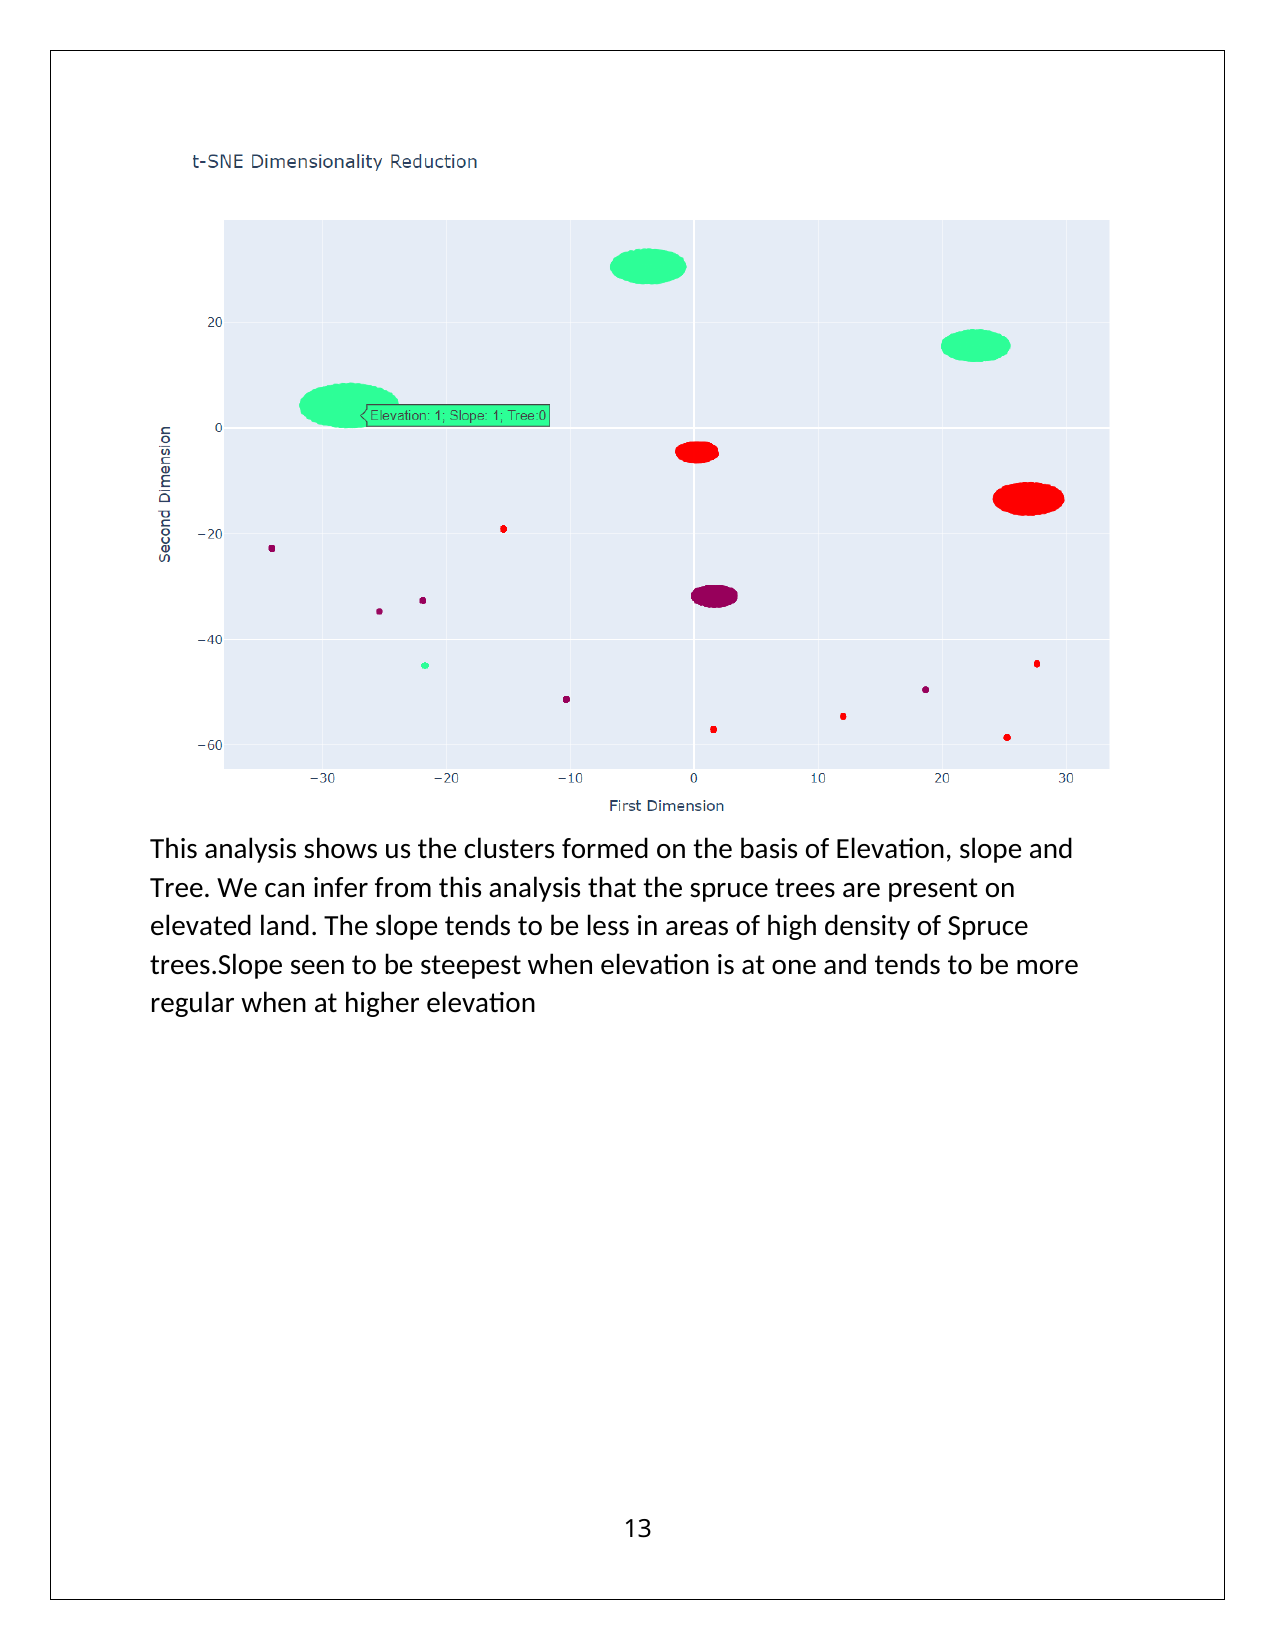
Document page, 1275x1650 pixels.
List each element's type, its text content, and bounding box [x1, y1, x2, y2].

text This analysis shows us the clusters formed on the basis of Elevation, slope and Tree. We can infer from this analysis that the spruce trees are present on elevated land. The slope tends to be less in areas of high density of Spruce trees.Slope seen to be steepest when elevation is at one and tends to be more regular when at higher elevation [150, 831, 1125, 1020]
picture [150, 150, 1125, 815]
